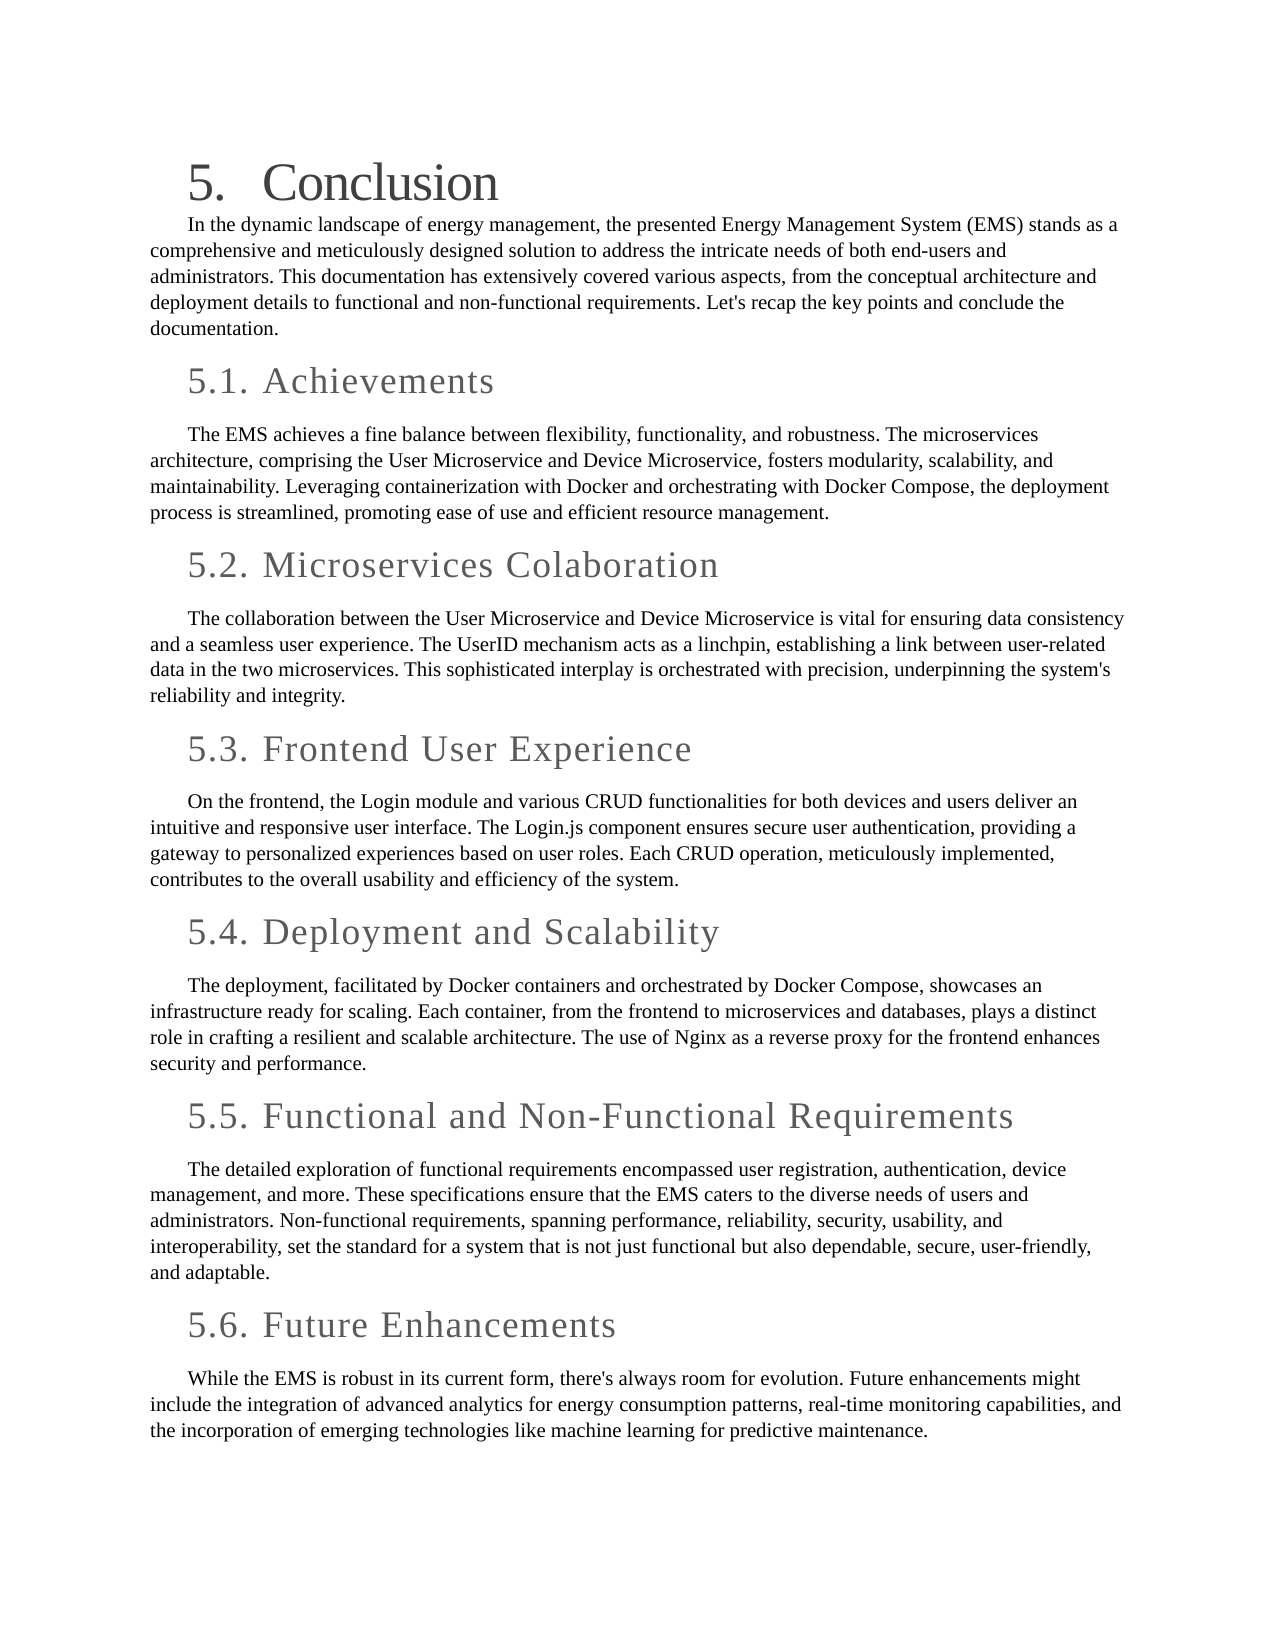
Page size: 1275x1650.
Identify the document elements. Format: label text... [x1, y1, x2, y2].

text The EMS achieves a fine balance between flexibility, functionality, and robustness. The microservices architecture, comprising the User Microservice and Device Microservice, fosters modularity, scalability, and maintainability. Leveraging containerization with Docker and orchestrating with Docker Compose, the deployment process is streamlined, promoting ease of use and efficient resource management. [150, 422, 1125, 524]
text In the dynamic landscape of energy management, the presented Energy Management System (EMS) stands as a comprehensive and meticulously designed solution to address the intricate needs of both end-users and administrators. This documentation has extensively covered various aspects, from the conceptual architecture and deployment details to functional and non-functional requirements. Let's recap the key points and conclude the documentation. [150, 212, 1125, 340]
text The collaboration between the User Microservice and Device Microservice is vital for ensuring data consistency and a seamless user experience. The UserID mechanism acts as a linchpin, establishing a link between user-related data in the two microservices. This sophisticated interplay is orchestrated with precision, underpinning the system's reliability and integrity. [150, 606, 1125, 707]
subtitle Microservices Colaboration [187, 542, 1125, 585]
subtitle Functional and Non-Functional Requirements [187, 1093, 1125, 1136]
subtitle Achievements [187, 359, 1125, 402]
subtitle Frontend User Experience [187, 726, 1125, 769]
subtitle Deployment and Scalability [187, 909, 1125, 953]
text While the EMS is robust in its current form, there's always room for evolution. Future enhancements might include the integration of advanced analytics for energy consumption patterns, real-time monitoring capabilities, and the incorporation of emerging technologies like machine learning for predictive maintenance. [150, 1366, 1125, 1442]
subtitle Future Enhancements [187, 1303, 1125, 1346]
title Conclusion [187, 150, 1125, 212]
text The deployment, facilitated by Docker containers and orchestrated by Docker Compose, showcases an infrastructure ready for scaling. Each container, from the frontend to microservices and databases, plays a distinct role in crafting a resilient and scalable architecture. The use of Nginx as a reverse proxy for the frontend enhances security and performance. [150, 973, 1125, 1075]
text On the frontend, the Login module and various CRUD functionalities for both devices and users deliver an intuitive and responsive user interface. The Login.js component ensures secure user authentication, providing a gateway to personalized experiences based on user roles. Each CRUD operation, meticulously implemented, contributes to the overall usability and efficiency of the system. [150, 789, 1125, 891]
text The detailed exploration of functional requirements encompassed user registration, authentication, device management, and more. These specifications ensure that the EMS caters to the diverse needs of users and administrators. Non-functional requirements, spanning performance, reliability, security, usability, and interoperability, set the standard for a system that is not just functional but also dependable, secure, user-friendly, and adaptable. [150, 1156, 1125, 1284]
